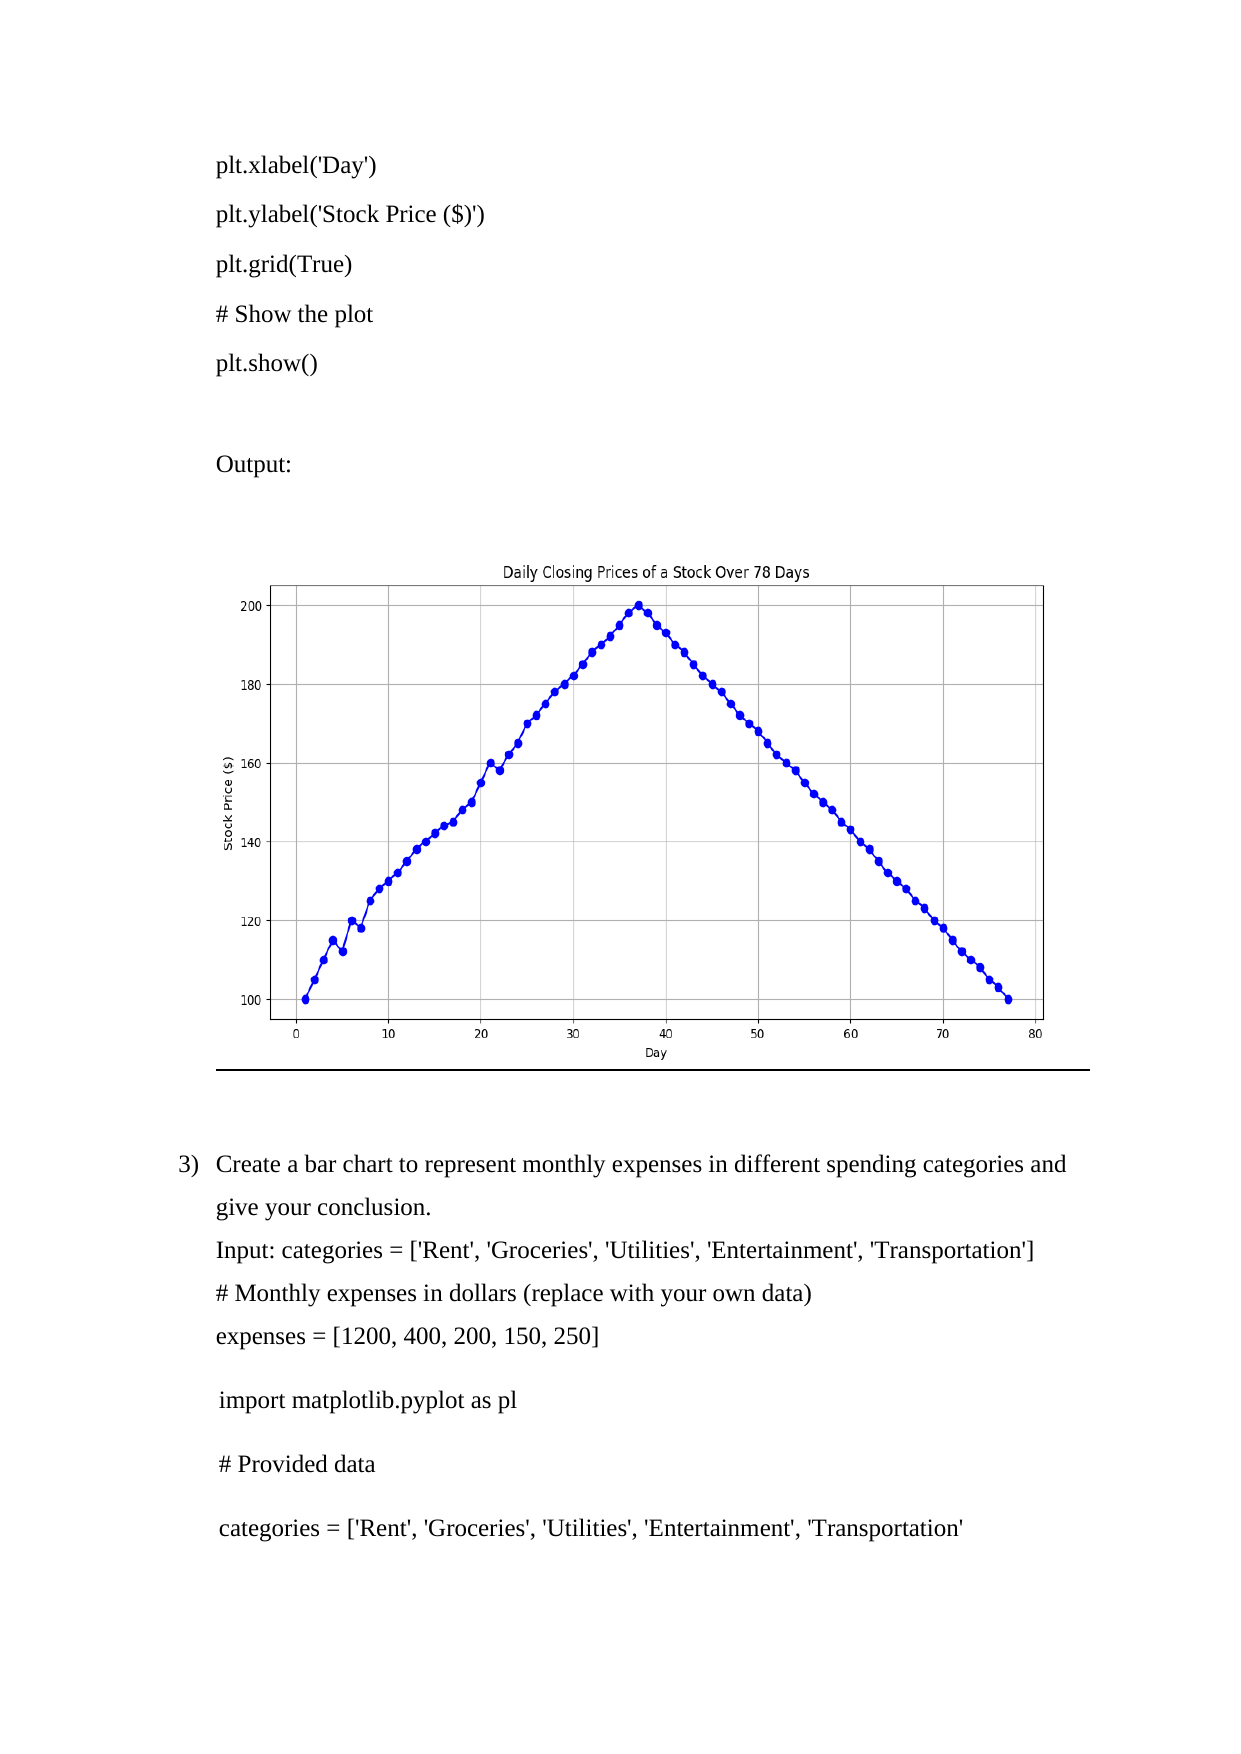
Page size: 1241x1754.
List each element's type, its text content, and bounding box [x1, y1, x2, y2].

picture [215, 555, 1050, 1068]
text plt.xlabel('Day') [216, 150, 1090, 179]
text # Provided data [150, 1449, 1090, 1478]
list expenses = [1200, 400, 200, 150, 250] [216, 1321, 1090, 1350]
text categories = ['Rent', 'Groceries', 'Utilities', 'Entertainment', 'Transportation' [150, 1513, 1090, 1542]
text plt.ylabel('Stock Price ($)') [216, 199, 1090, 228]
list Create a bar chart to represent monthly expenses in different spending categories and give your conclusion. [178, 1149, 1090, 1221]
list Input: categories = ['Rent', 'Groceries', 'Utilities', 'Entertainment', 'Transportation'] [216, 1235, 1090, 1264]
text import matplotlib.pyplot as pl [150, 1385, 1090, 1414]
list # Monthly expenses in dollars (replace with your own data) [216, 1278, 1090, 1307]
text plt.show() [216, 348, 1090, 377]
text plt.grid(True) [216, 249, 1090, 278]
text # Show the plot [216, 299, 1090, 327]
text Output: [216, 449, 1090, 478]
